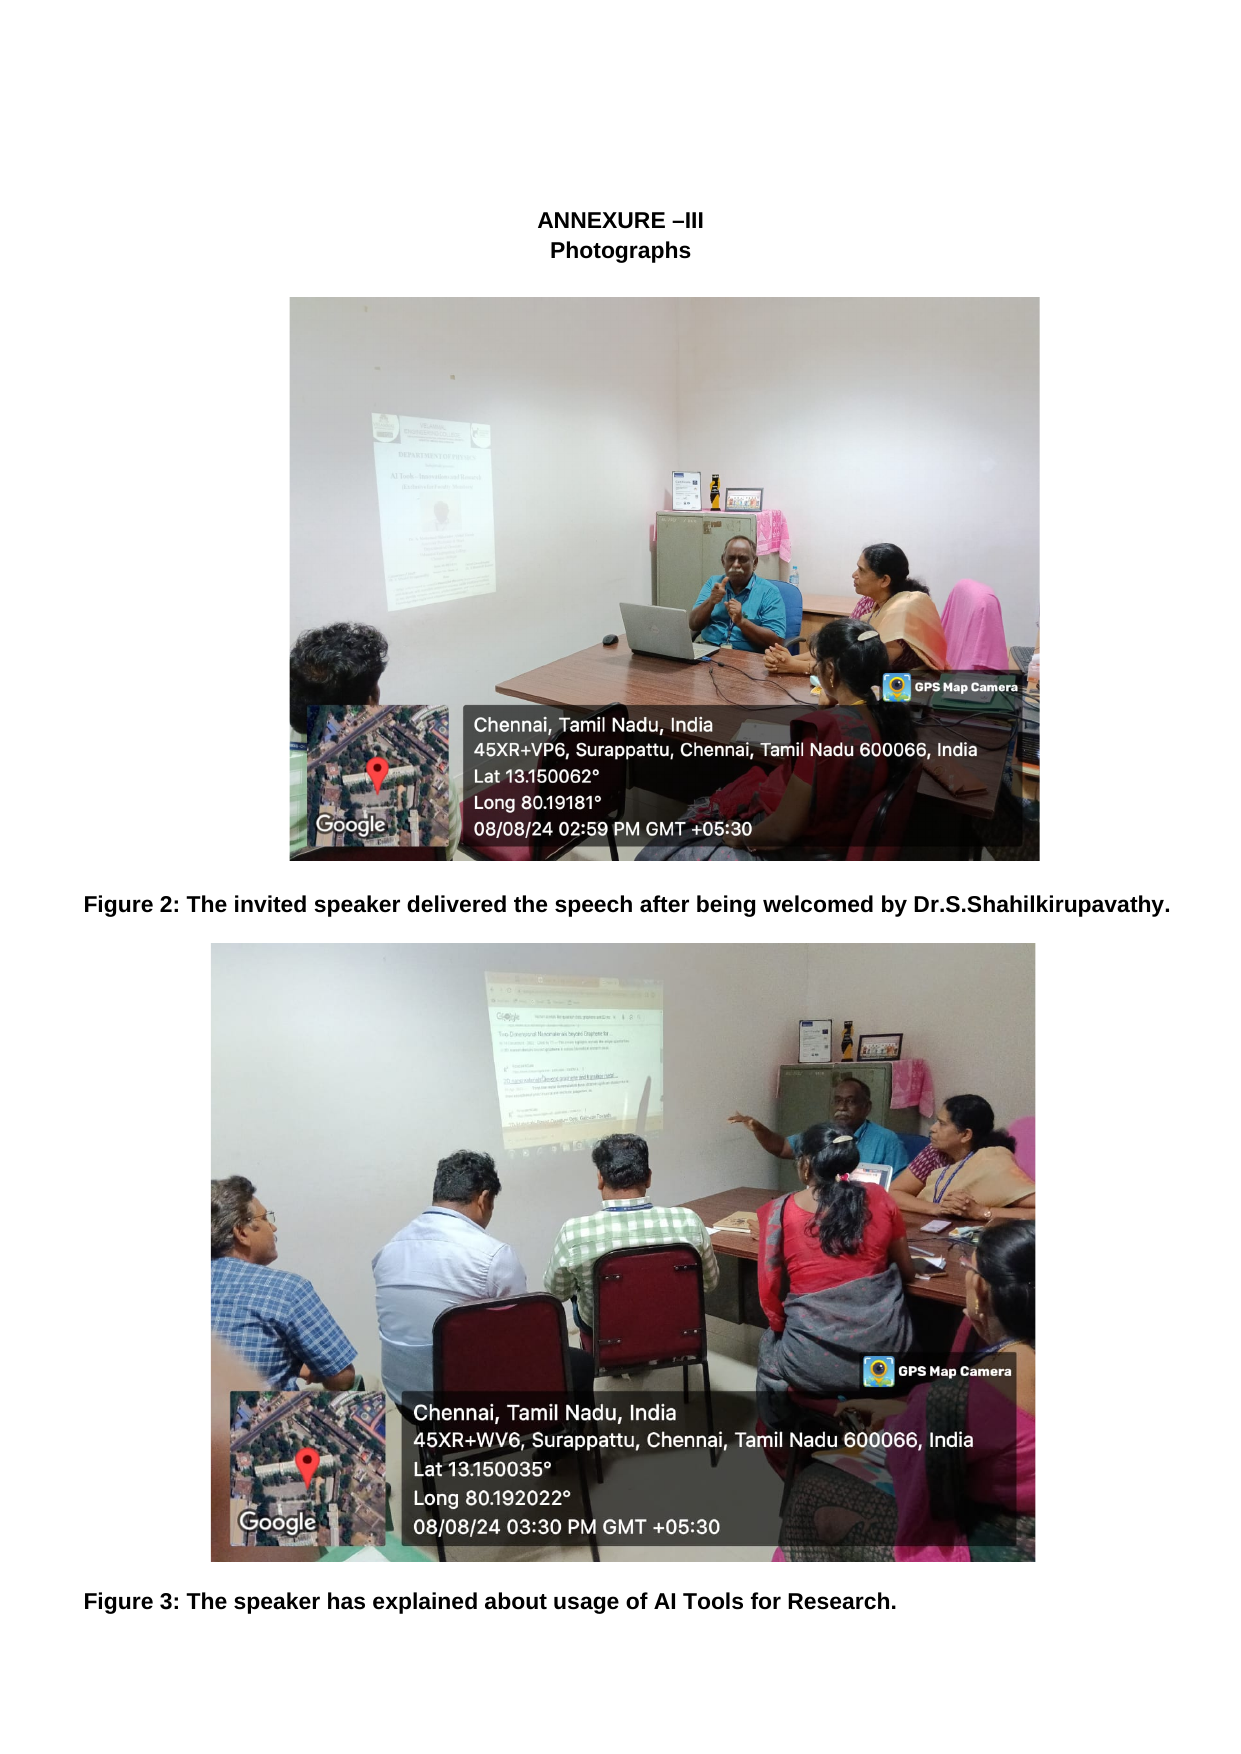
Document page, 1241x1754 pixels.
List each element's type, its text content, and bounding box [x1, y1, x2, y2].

picture [210, 943, 1036, 1562]
text Figure 2: The invited speaker delivered the speech after being welcomed by Dr.S.Shahilkirupavathy. [83, 891, 1171, 917]
text Photographs [179, 237, 1062, 263]
picture [289, 297, 1040, 861]
text ANNEXURE –III [179, 207, 1061, 233]
text Figure 3: The speaker has explained about usage of AI Tools for Research. [83, 1588, 1171, 1614]
